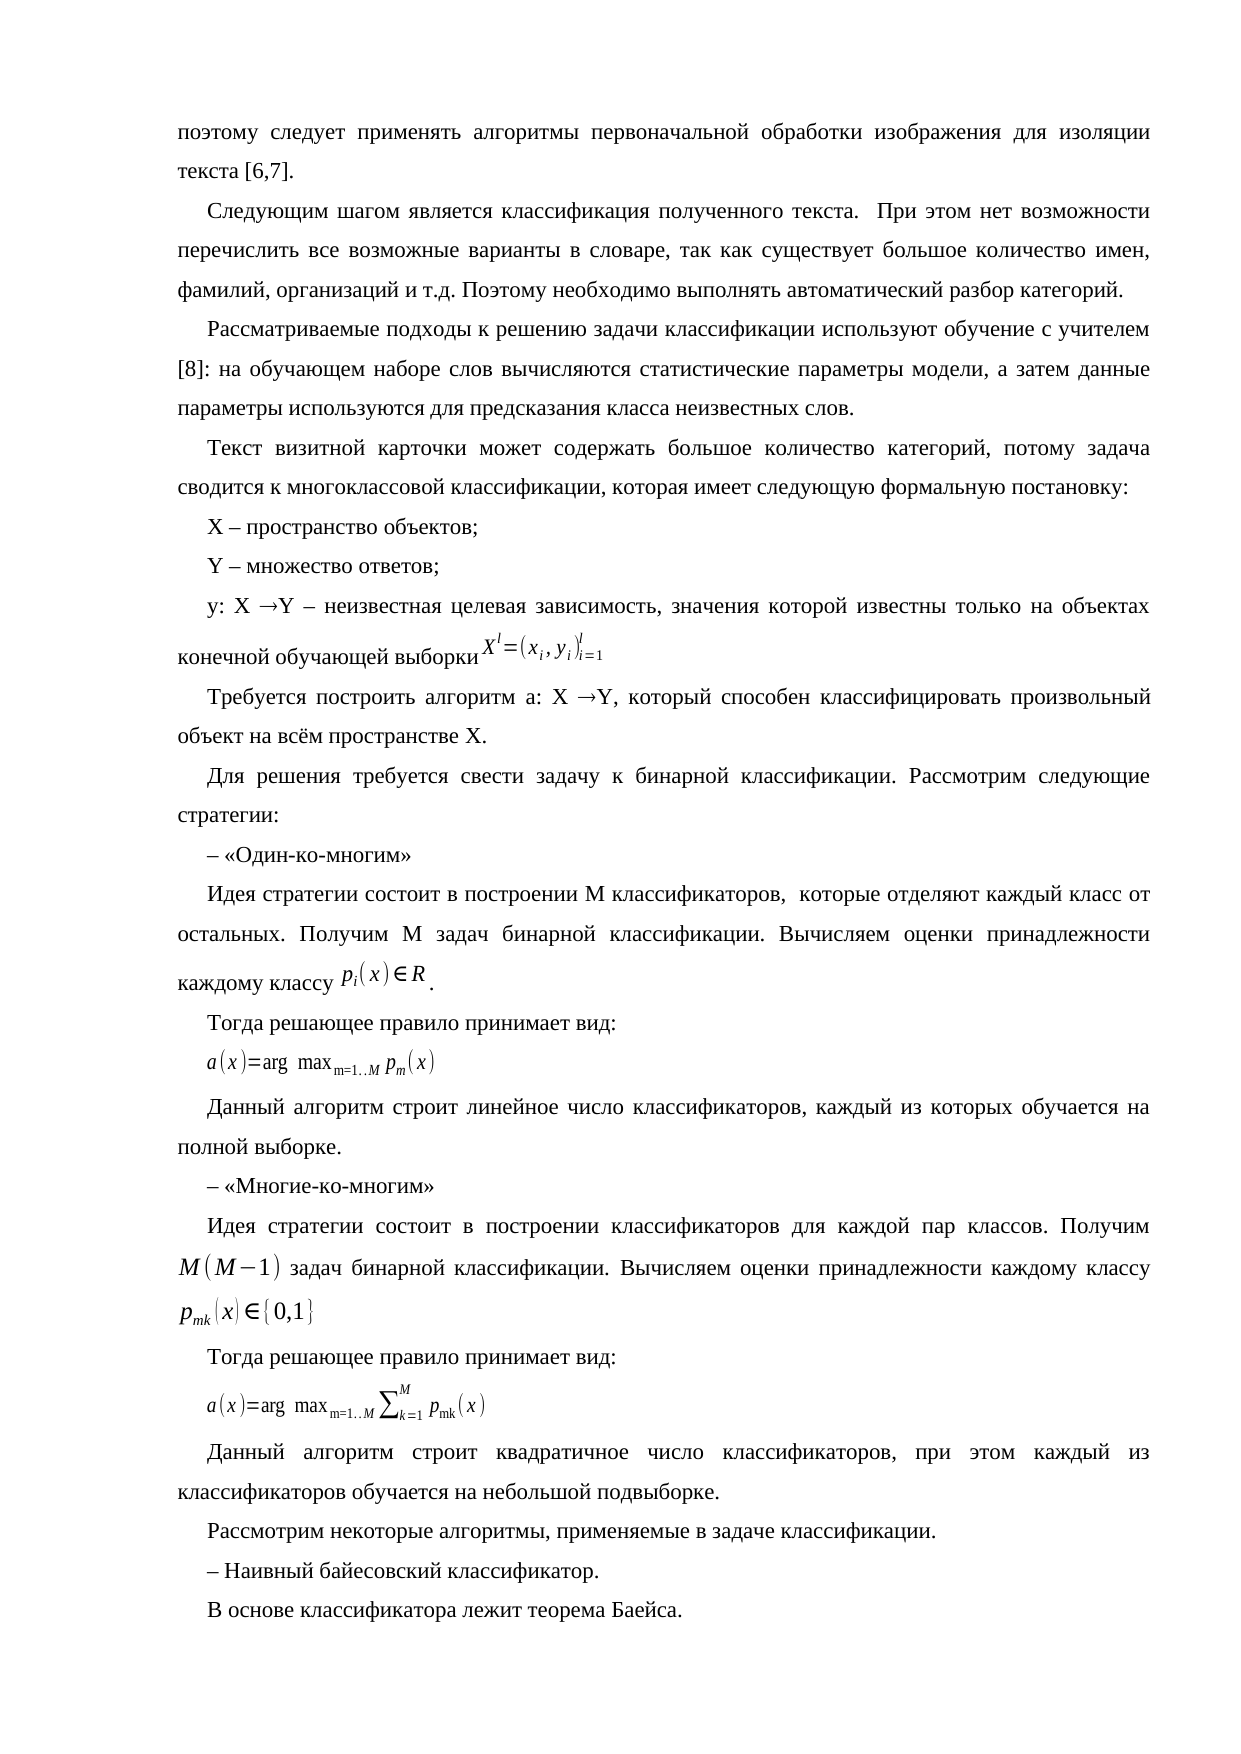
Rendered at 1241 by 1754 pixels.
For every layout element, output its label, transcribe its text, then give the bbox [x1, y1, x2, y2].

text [177, 118, 1152, 184]
text X – пространство объектов; [177, 513, 1152, 539]
text Следующим шагом является классификация полученного текста. При этом нет возможности перечислить все возможные варианты в словаре, так как существует большое количество имен, фамилий, организаций и т.д. Поэтому необходимо выполнять автоматический разбор категорий. [177, 197, 1152, 302]
text Текст визитной карточки может содержать большое количество категорий, потому задача сводится к многоклассовой классификации, которая имеет следующую формальную постановку: [177, 434, 1152, 500]
text Тогда решающее правило принимает вид: [177, 1343, 1152, 1369]
text – Наивный байесовский классификатор. [177, 1557, 1152, 1583]
text Требуется построить алгоритм a: X Y, который способен классифицировать произвольный объект на всём пространстве X. [177, 683, 1152, 749]
text Y – множество ответов; [177, 552, 1152, 579]
text Рассматриваемые подходы к решению задачи классификации используют обучение с учителем [8]: на обучающем наборе слов вычисляются статистические параметры модели, а затем данные параметры используются для предсказания класса неизвестных слов. [177, 316, 1152, 421]
text y: X Y – неизвестная целевая зависимость, значения которой известны только на объектах конечной обучающей выборки [177, 592, 1152, 670]
text Рассмотрим некоторые алгоритмы, применяемые в задаче классификации. [177, 1517, 1152, 1544]
text Идея стратегии состоит в построении классификаторов для каждой пар классов. Получим задач бинарной классификации. Вычисляем оценки принадлежности каждому классу [177, 1212, 1152, 1329]
text Идея стратегии состоит в построении М классификаторов, которые отделяют каждый класс от остальных. Получим М задач бинарной классификации. Вычисляем оценки принадлежности каждому классу . [177, 880, 1152, 996]
text Для решения требуется свести задачу к бинарной классификации. Рассмотрим следующие стратегии: [177, 762, 1152, 828]
text В основе классификатора лежит теорема Баейса. [177, 1596, 1152, 1623]
text Данный алгоритм строит квадратичное число классификаторов, при этом каждый из классификаторов обучается на небольшой подвыборке. [177, 1438, 1152, 1504]
text – «Многие-ко-многим» [177, 1172, 1152, 1199]
text Данный алгоритм строит линейное число классификаторов, каждый из которых обучается на полной выборке. [177, 1093, 1152, 1159]
text – «Один-ко-многим» [177, 841, 1152, 867]
text Тогда решающее правило принимает вид: [177, 1009, 1152, 1035]
